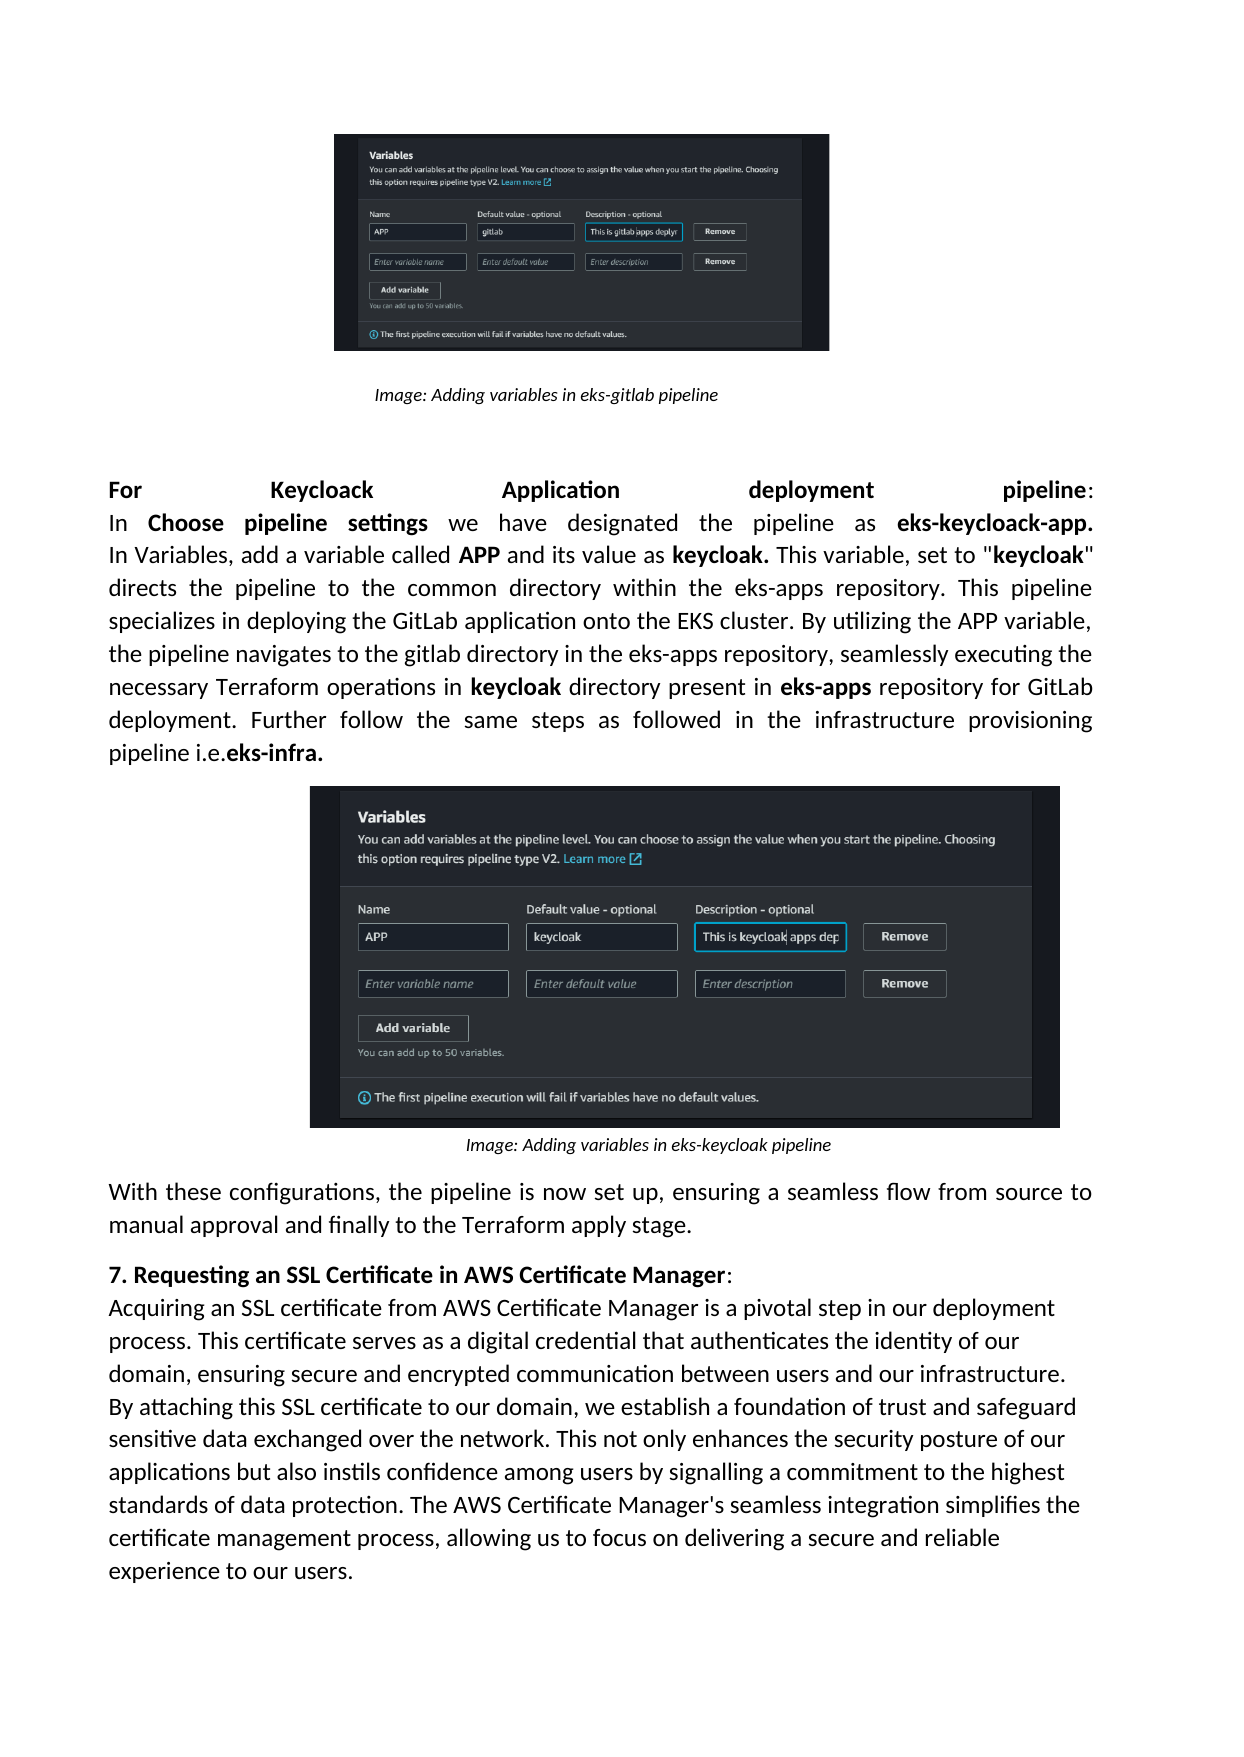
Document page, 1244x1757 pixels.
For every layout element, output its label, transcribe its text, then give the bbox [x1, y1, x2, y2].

text Image: Adding variables in eks-gitlab pipeline [108, 134, 1094, 406]
text Image: Adding variables in eks-keycloak pipeline [108, 787, 1094, 1158]
text For Keycloack Application deployment pipeline: In Choose pipeline settings we have designated the pipeline as eks-keycloack-app. In Variables, add a variable called APP and its value as keycloak. This variable, set to "keycloak" directs the pipeline to the common directory within the eks-apps repository. This pipeline specializes in deploying the GitLab application onto the EKS cluster. By utilizing the APP variable, the pipeline navigates to the gitlab directory in the eks-apps repository, seamlessly executing the necessary Terraform operations in keycloak directory present in eks-apps repository for GitLab deployment. Further follow the same steps as followed in the infrastructure provisioning pipeline i.e.eks-infra. [108, 474, 1094, 768]
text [108, 1259, 1094, 1586]
text With these configurations, the pipeline is now set up, ensuring a seamless flow from source to manual approval and finally to the Terraform apply stage. [108, 1176, 1094, 1240]
